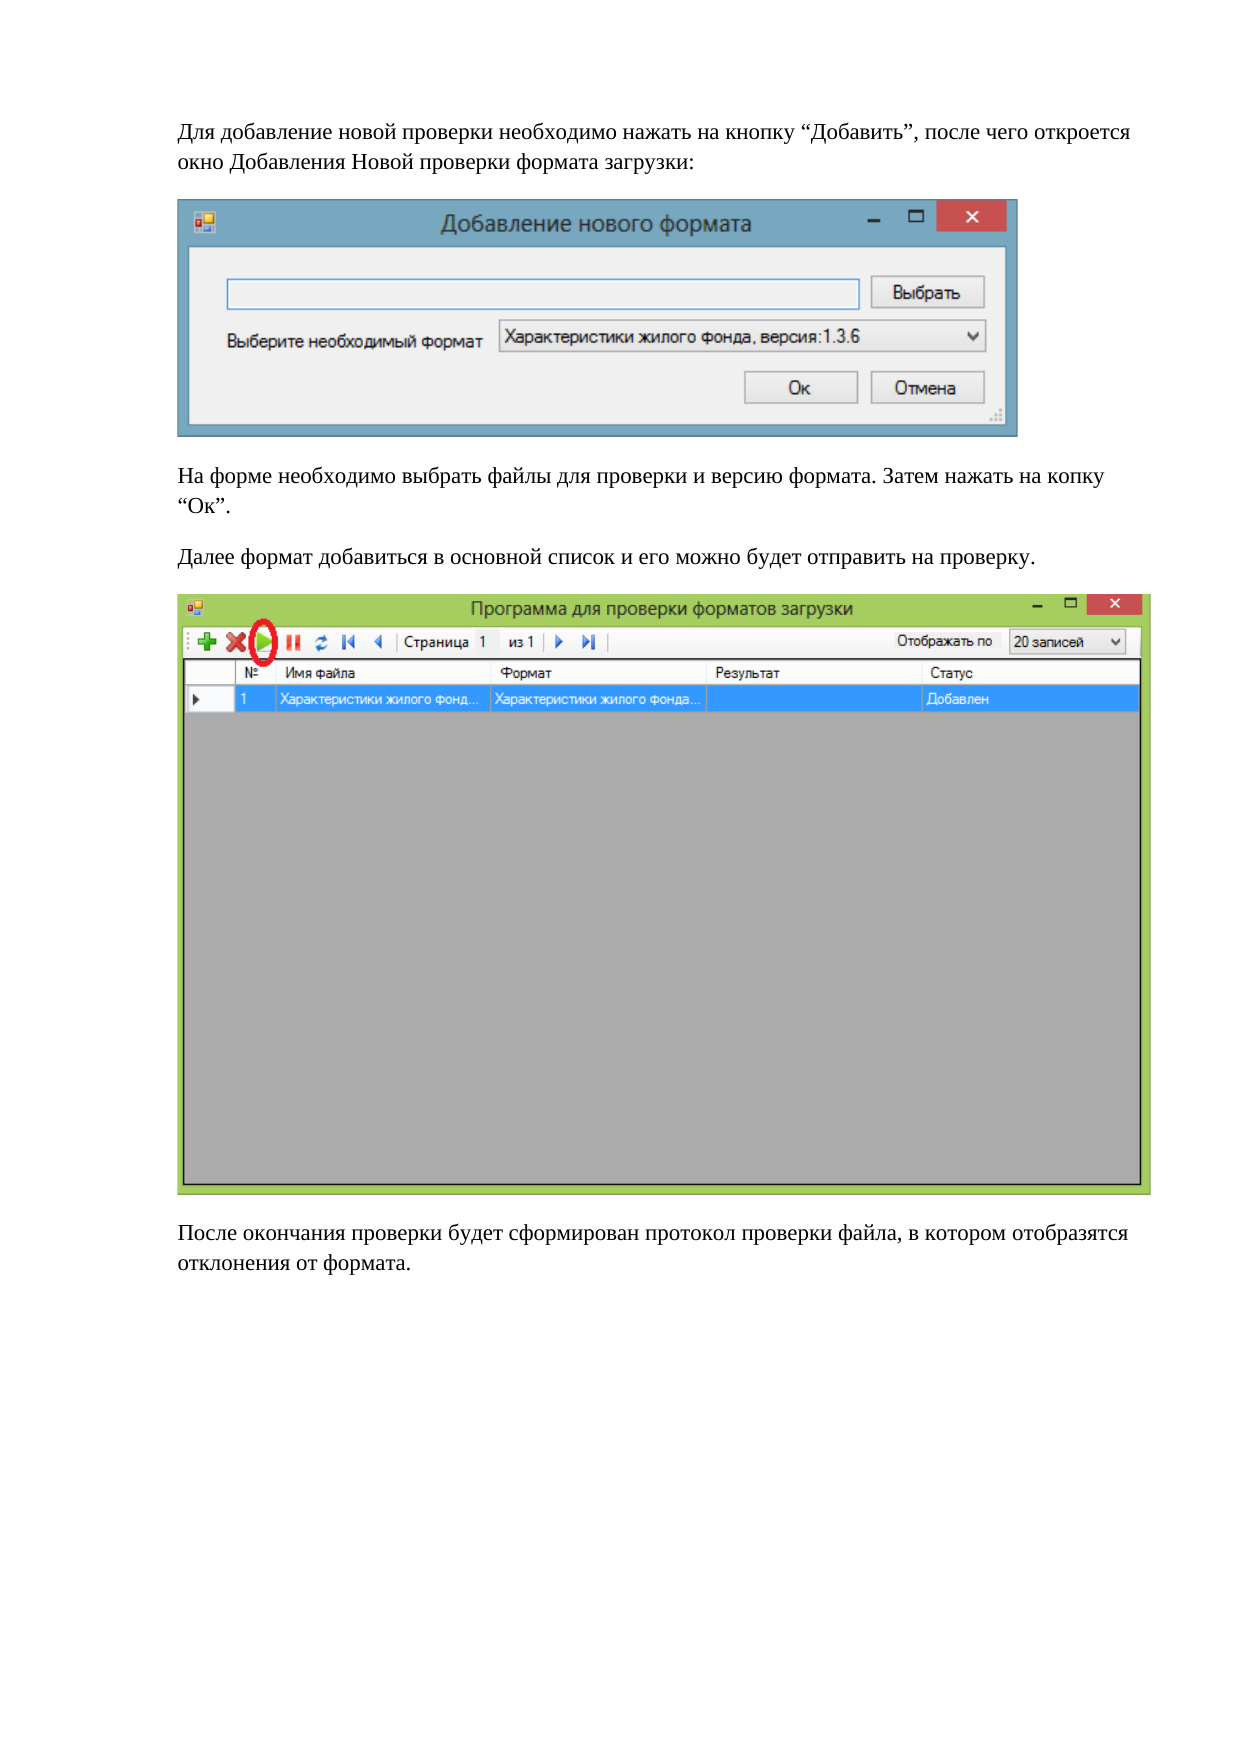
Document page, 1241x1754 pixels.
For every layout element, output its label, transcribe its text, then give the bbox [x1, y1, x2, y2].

text На форме необходимо выбрать файлы для проверки и версию формата. Затем нажать на копку “Ок”. [177, 462, 1152, 518]
picture [177, 594, 1151, 1195]
text После окончания проверки будет сформирован протокол проверки файла, в котором отобразятся отклонения от формата. [177, 1219, 1152, 1276]
text Для добавление новой проверки необходимо нажать на кнопку “Добавить”, после чего откроется окно Добавления Новой проверки формата загрузки: [177, 118, 1152, 175]
picture [177, 199, 1018, 437]
text Далее формат добавиться в основной список и его можно будет отправить на проверку. [177, 543, 1152, 569]
